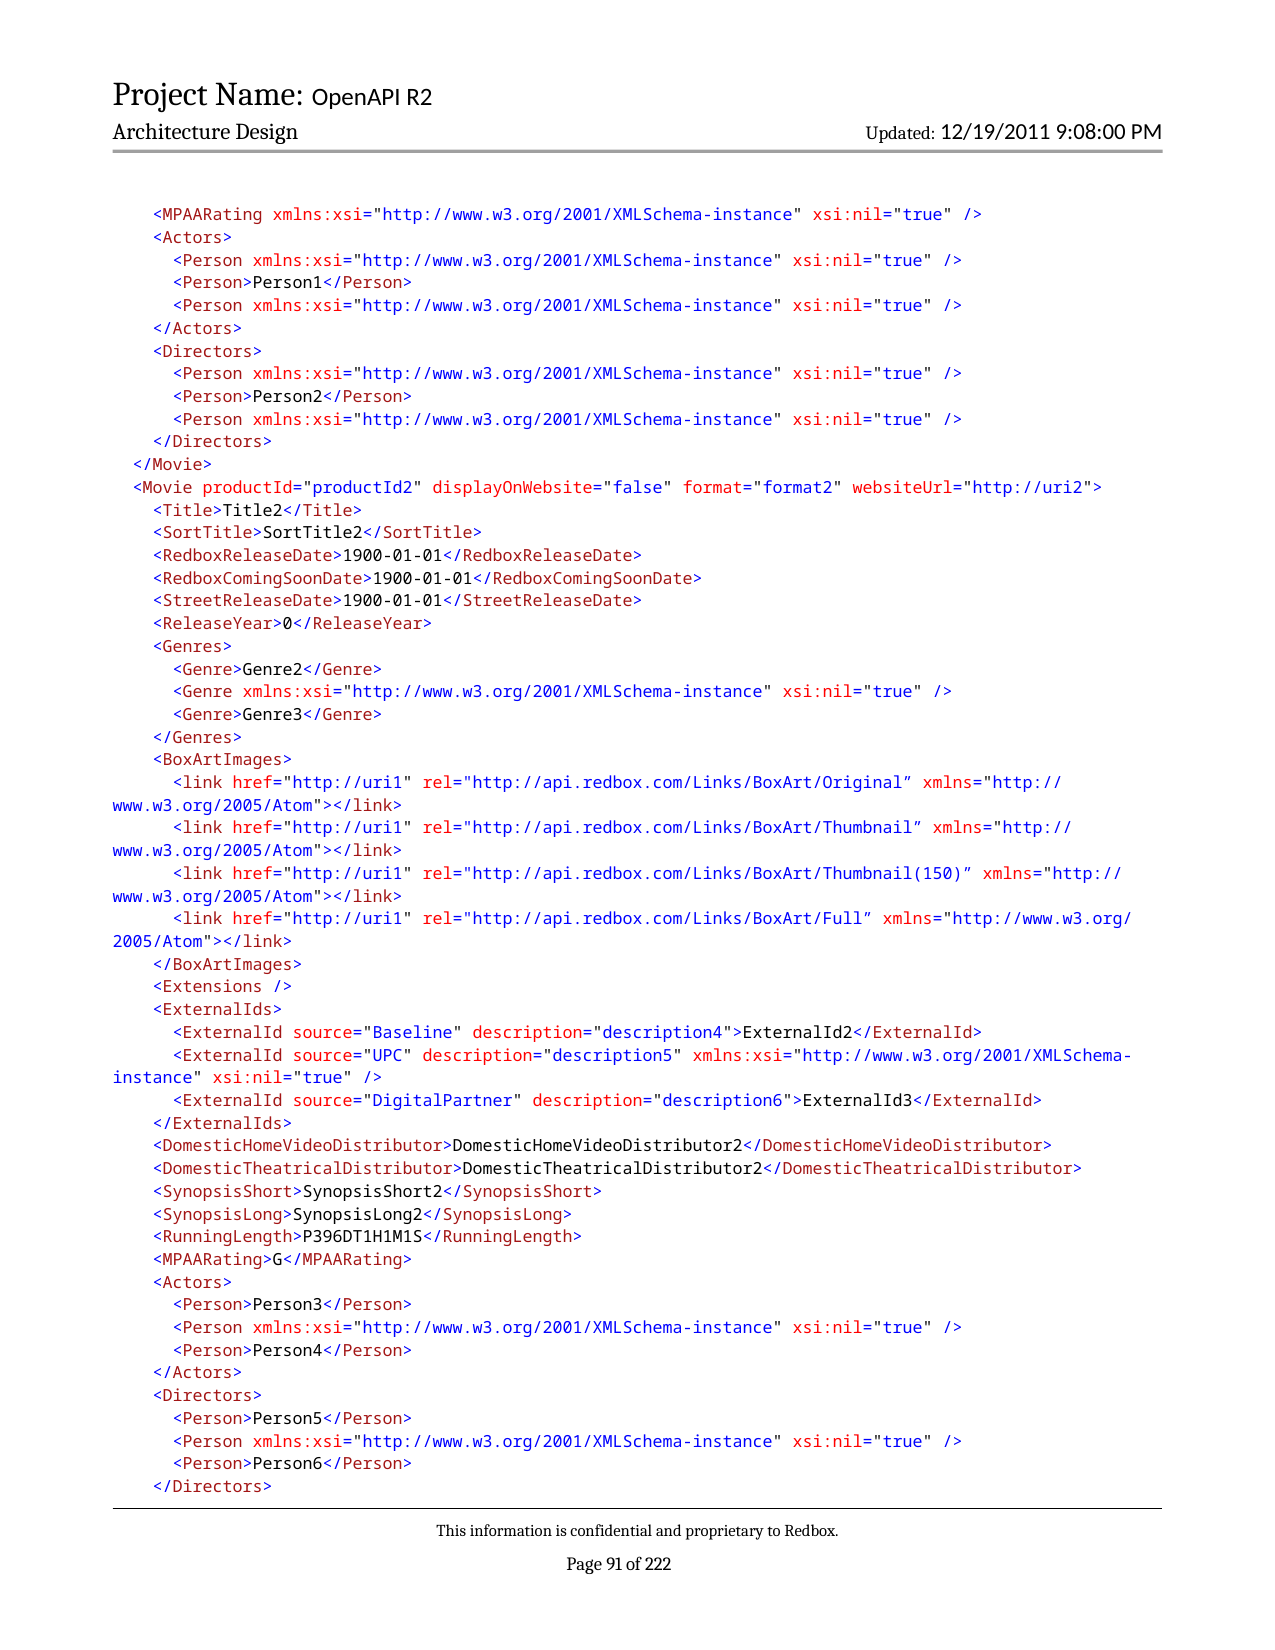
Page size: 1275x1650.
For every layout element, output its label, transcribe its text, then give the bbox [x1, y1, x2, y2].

text <DomesticTheatricalDistributor>DomesticTheatricalDistributor2</DomesticTheatricalDistributor> [112, 1157, 1162, 1179]
text <Actors> [112, 226, 1162, 248]
text <link href="http://uri1" rel="http://api.redbox.com/Links/BoxArt/Full” xmlns="http://www.w3.org/2005/Atom"></link> [112, 907, 1162, 952]
text <Actors> [112, 1270, 1162, 1293]
text <RedboxComingSoonDate>1900-01-01</RedboxComingSoonDate> [112, 566, 1162, 589]
text <MPAARating>G</MPAARating> [112, 1247, 1162, 1270]
text <Genre xmlns:xsi="http://www.w3.org/2001/XMLSchema-instance" xsi:nil="true" /> [112, 680, 1162, 702]
text <Person xmlns:xsi="http://www.w3.org/2001/XMLSchema-instance" xsi:nil="true" /> [112, 1316, 1162, 1338]
text <Movie productId="productId2" displayOnWebsite="false" format="format2" websiteUrl="http://uri2"> [112, 475, 1162, 498]
text <SortTitle>SortTitle2</SortTitle> [112, 521, 1162, 543]
text <ExternalId source="DigitalPartner" description="description6">ExternalId3</ExternalId> [112, 1088, 1162, 1111]
text <SynopsisShort>SynopsisShort2</SynopsisShort> [112, 1179, 1162, 1202]
text <ReleaseYear>0</ReleaseYear> [112, 612, 1162, 634]
text <Person>Person1</Person> [112, 271, 1162, 294]
text <RedboxReleaseDate>1900-01-01</RedboxReleaseDate> [112, 543, 1162, 566]
text </ExternalIds> [112, 1111, 1162, 1134]
text <Person xmlns:xsi="http://www.w3.org/2001/XMLSchema-instance" xsi:nil="true" /> [112, 362, 1162, 384]
text <MPAARating xmlns:xsi="http://www.w3.org/2001/XMLSchema-instance" xsi:nil="true" /> [112, 203, 1162, 226]
text <DomesticHomeVideoDistributor>DomesticHomeVideoDistributor2</DomesticHomeVideoDistributor> [112, 1134, 1162, 1157]
text <Person>Person6</Person> [112, 1452, 1162, 1474]
text <link href="http://uri1" rel="http://api.redbox.com/Links/BoxArt/Thumbnail” xmlns="http://www.w3.org/2005/Atom"></link> [112, 816, 1162, 861]
text </Movie> [112, 453, 1162, 475]
text <Person>Person3</Person> [112, 1293, 1162, 1316]
text <Genre>Genre2</Genre> [112, 657, 1162, 680]
text <Person xmlns:xsi="http://www.w3.org/2001/XMLSchema-instance" xsi:nil="true" /> [112, 248, 1162, 271]
text </Directors> [112, 1474, 1162, 1497]
text <link href="http://uri1" rel="http://api.redbox.com/Links/BoxArt/Thumbnail(150)” xmlns="http://www.w3.org/2005/Atom"></link> [112, 861, 1162, 907]
text <Directors> [112, 1384, 1162, 1406]
text <Genre>Genre3</Genre> [112, 702, 1162, 725]
text </BoxArtImages> [112, 952, 1162, 975]
text <Directors> [112, 339, 1162, 362]
text <Extensions /> [112, 975, 1162, 998]
text <ExternalId source="UPC" description="description5" xmlns:xsi="http://www.w3.org/2001/XMLSchema-instance" xsi:nil="true" /> [112, 1043, 1162, 1088]
text <link href="http://uri1" rel="http://api.redbox.com/Links/BoxArt/Original” xmlns="http://www.w3.org/2005/Atom"></link> [112, 771, 1162, 816]
text <BoxArtImages> [112, 748, 1162, 771]
text </Genres> [112, 725, 1162, 748]
text <SynopsisLong>SynopsisLong2</SynopsisLong> [112, 1202, 1162, 1225]
text <Person xmlns:xsi="http://www.w3.org/2001/XMLSchema-instance" xsi:nil="true" /> [112, 1429, 1162, 1452]
text <ExternalId source="Baseline" description="description4">ExternalId2</ExternalId> [112, 1020, 1162, 1043]
text <ExternalIds> [112, 998, 1162, 1020]
text <Person xmlns:xsi="http://www.w3.org/2001/XMLSchema-instance" xsi:nil="true" /> [112, 294, 1162, 316]
text </Actors> [112, 316, 1162, 339]
text </Actors> [112, 1361, 1162, 1384]
text <Person>Person4</Person> [112, 1338, 1162, 1361]
text <Genres> [112, 634, 1162, 657]
text <Title>Title2</Title> [112, 498, 1162, 521]
text <Person xmlns:xsi="http://www.w3.org/2001/XMLSchema-instance" xsi:nil="true" /> [112, 407, 1162, 430]
text <Person>Person2</Person> [112, 384, 1162, 407]
text <Person>Person5</Person> [112, 1406, 1162, 1429]
text </Directors> [112, 430, 1162, 453]
text <RunningLength>P396DT1H1M1S</RunningLength> [112, 1225, 1162, 1247]
text <StreetReleaseDate>1900-01-01</StreetReleaseDate> [112, 589, 1162, 612]
